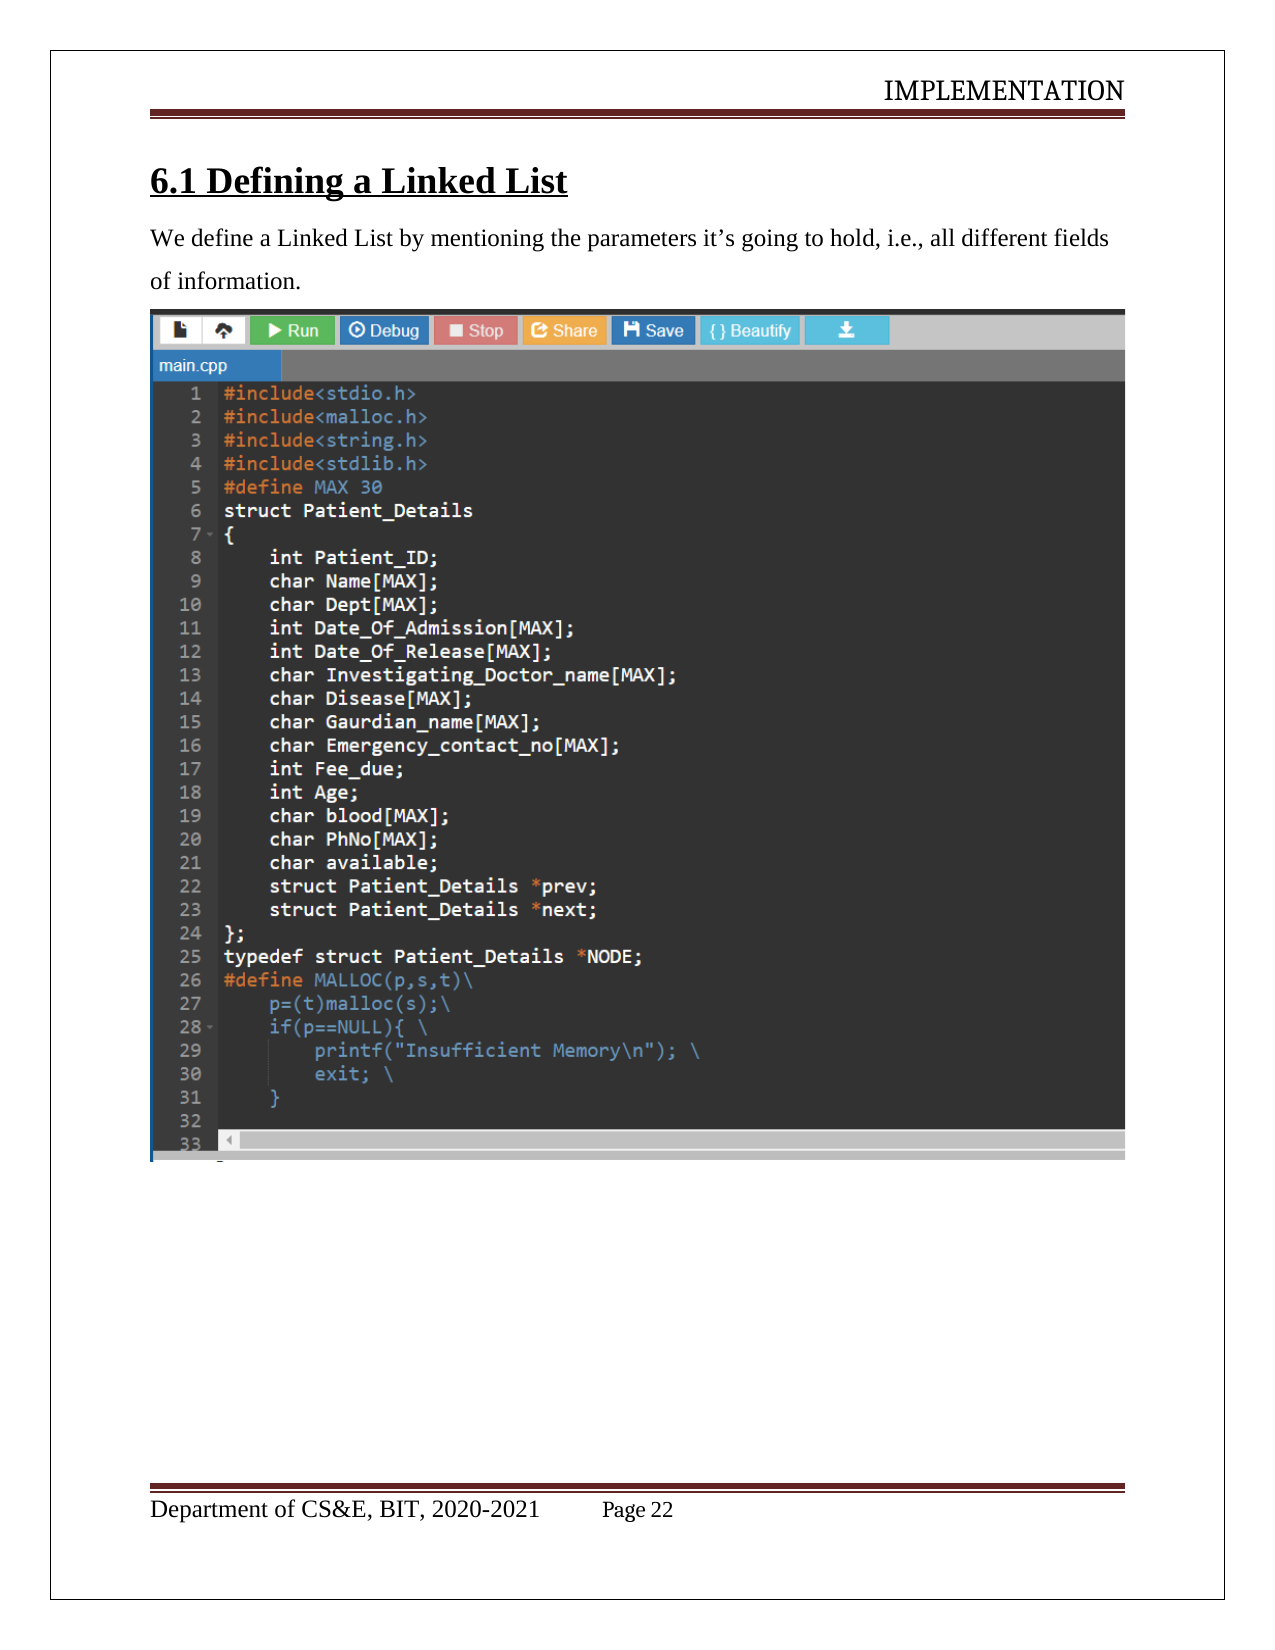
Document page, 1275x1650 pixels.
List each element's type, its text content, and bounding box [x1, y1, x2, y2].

text 6.1 Defining a Linked List [150, 158, 1125, 201]
text We define a Linked List by mentioning the parameters it’s going to hold, i.e., all different fields of information. [150, 223, 1125, 295]
picture [150, 309, 1125, 1162]
